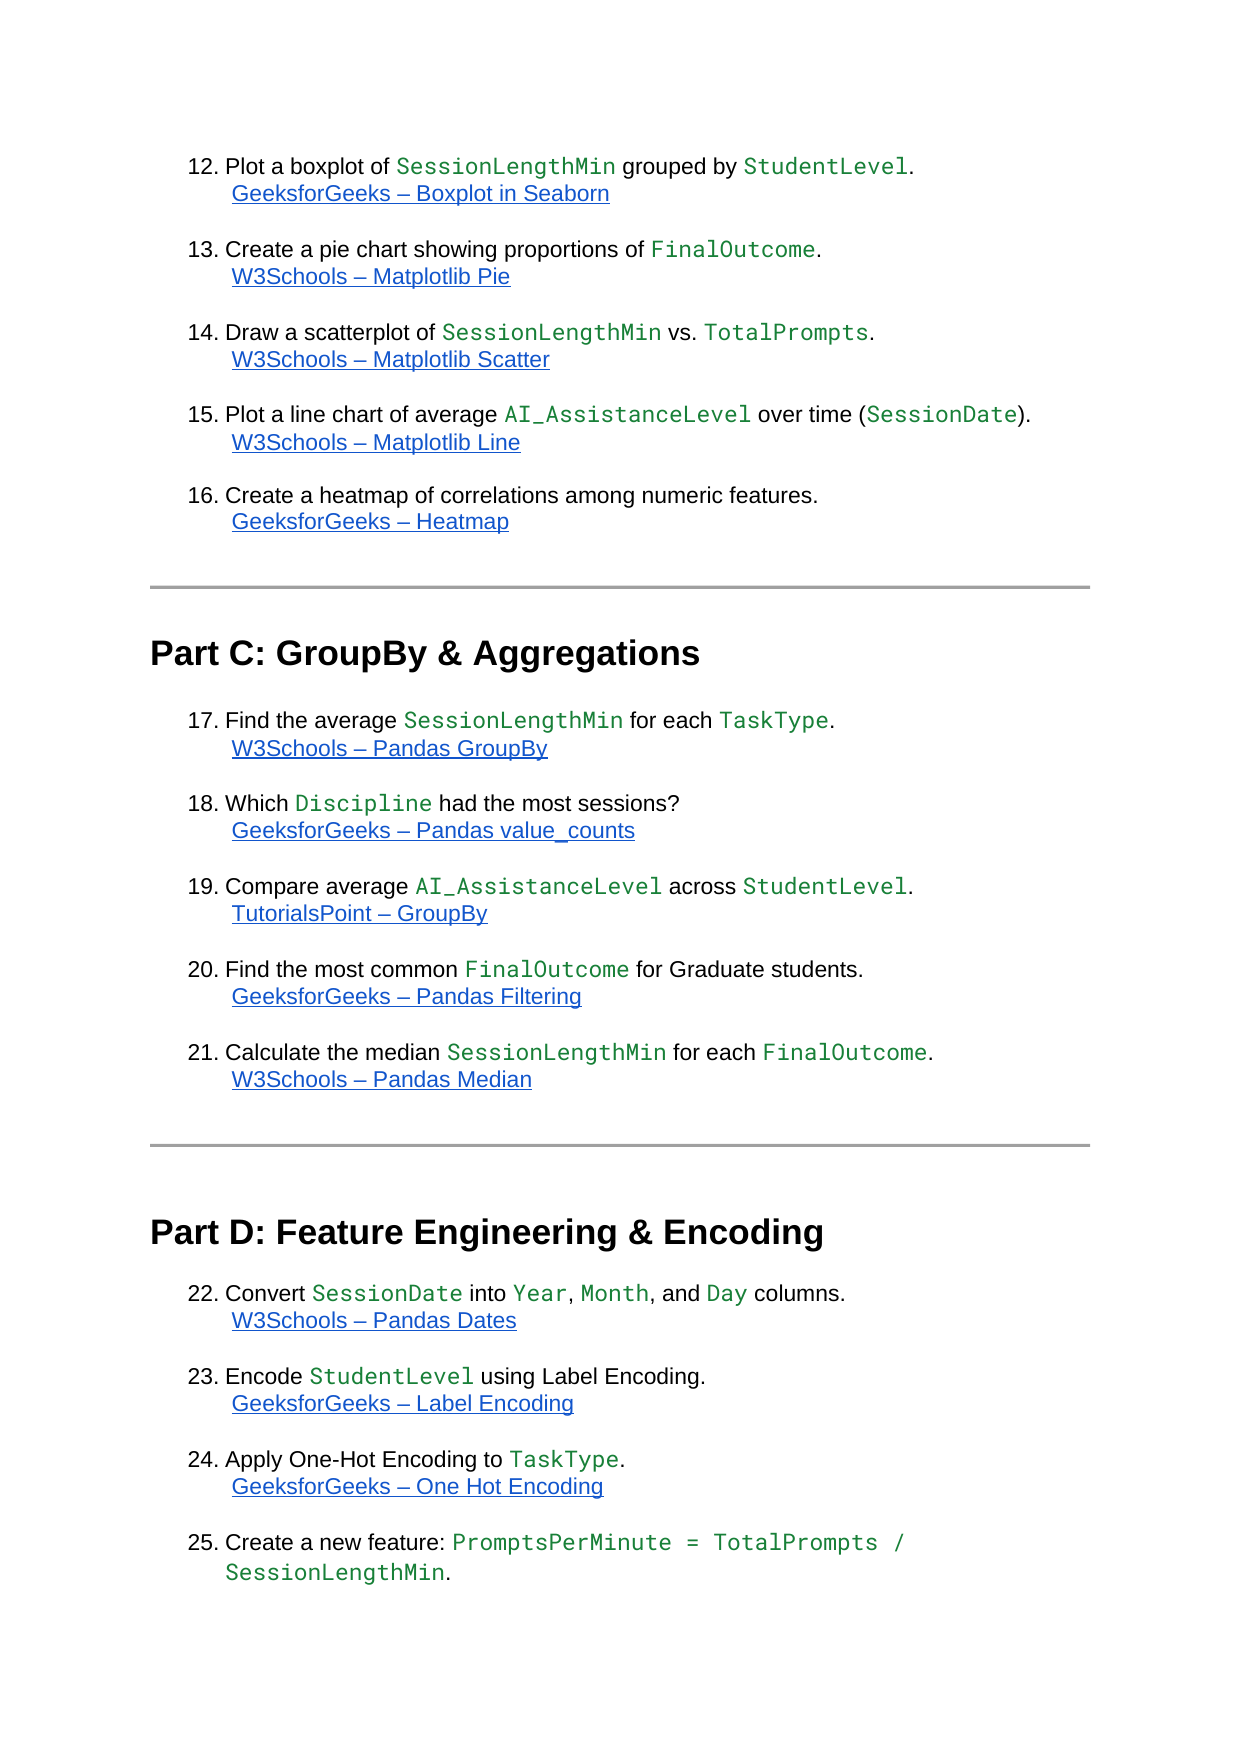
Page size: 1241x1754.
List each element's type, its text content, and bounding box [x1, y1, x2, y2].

list Create a pie chart showing proportions of FinalOutcome. W3Schools – Matplotlib Pie [187, 233, 1090, 316]
list Draw a scatterplot of SessionLengthMin vs. TotalPrompts. W3Schools – Matplotlib Scatter [187, 316, 1090, 399]
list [187, 1526, 1090, 1586]
list Create a heatmap of correlations among numeric features. GeeksforGeeks – Heatmap [187, 482, 1090, 561]
list Plot a boxplot of SessionLengthMin grouped by StudentLevel. GeeksforGeeks – Boxplot in Seaborn [187, 150, 1090, 233]
text Part C: GroupBy & Aggregations [150, 589, 1090, 673]
list Which Discipline had the most sessions? GeeksforGeeks – Pandas value_counts [187, 787, 1090, 870]
list Calculate the median SessionLengthMin for each FinalOutcome. W3Schools – Pandas Median [187, 1036, 1090, 1119]
list Find the average SessionLengthMin for each TaskType. W3Schools – Pandas GroupBy [187, 704, 1090, 787]
list Find the most common FinalOutcome for Graduate students. GeeksforGeeks – Pandas Filtering [187, 953, 1090, 1036]
subtitle Part D: Feature Engineering & Encoding [150, 1212, 1090, 1252]
list Convert SessionDate into Year, Month, and Day columns. W3Schools – Pandas Dates [187, 1277, 1090, 1360]
list Encode StudentLevel using Label Encoding. GeeksforGeeks – Label Encoding [187, 1360, 1090, 1443]
list Plot a line chart of average AI_AssistanceLevel over time (SessionDate). W3Schools – Matplotlib Line [187, 399, 1090, 482]
list Apply One-Hot Encoding to TaskType. GeeksforGeeks – One Hot Encoding [187, 1443, 1090, 1526]
list Compare average AI_AssistanceLevel across StudentLevel. TutorialsPoint – GroupBy [187, 870, 1090, 953]
